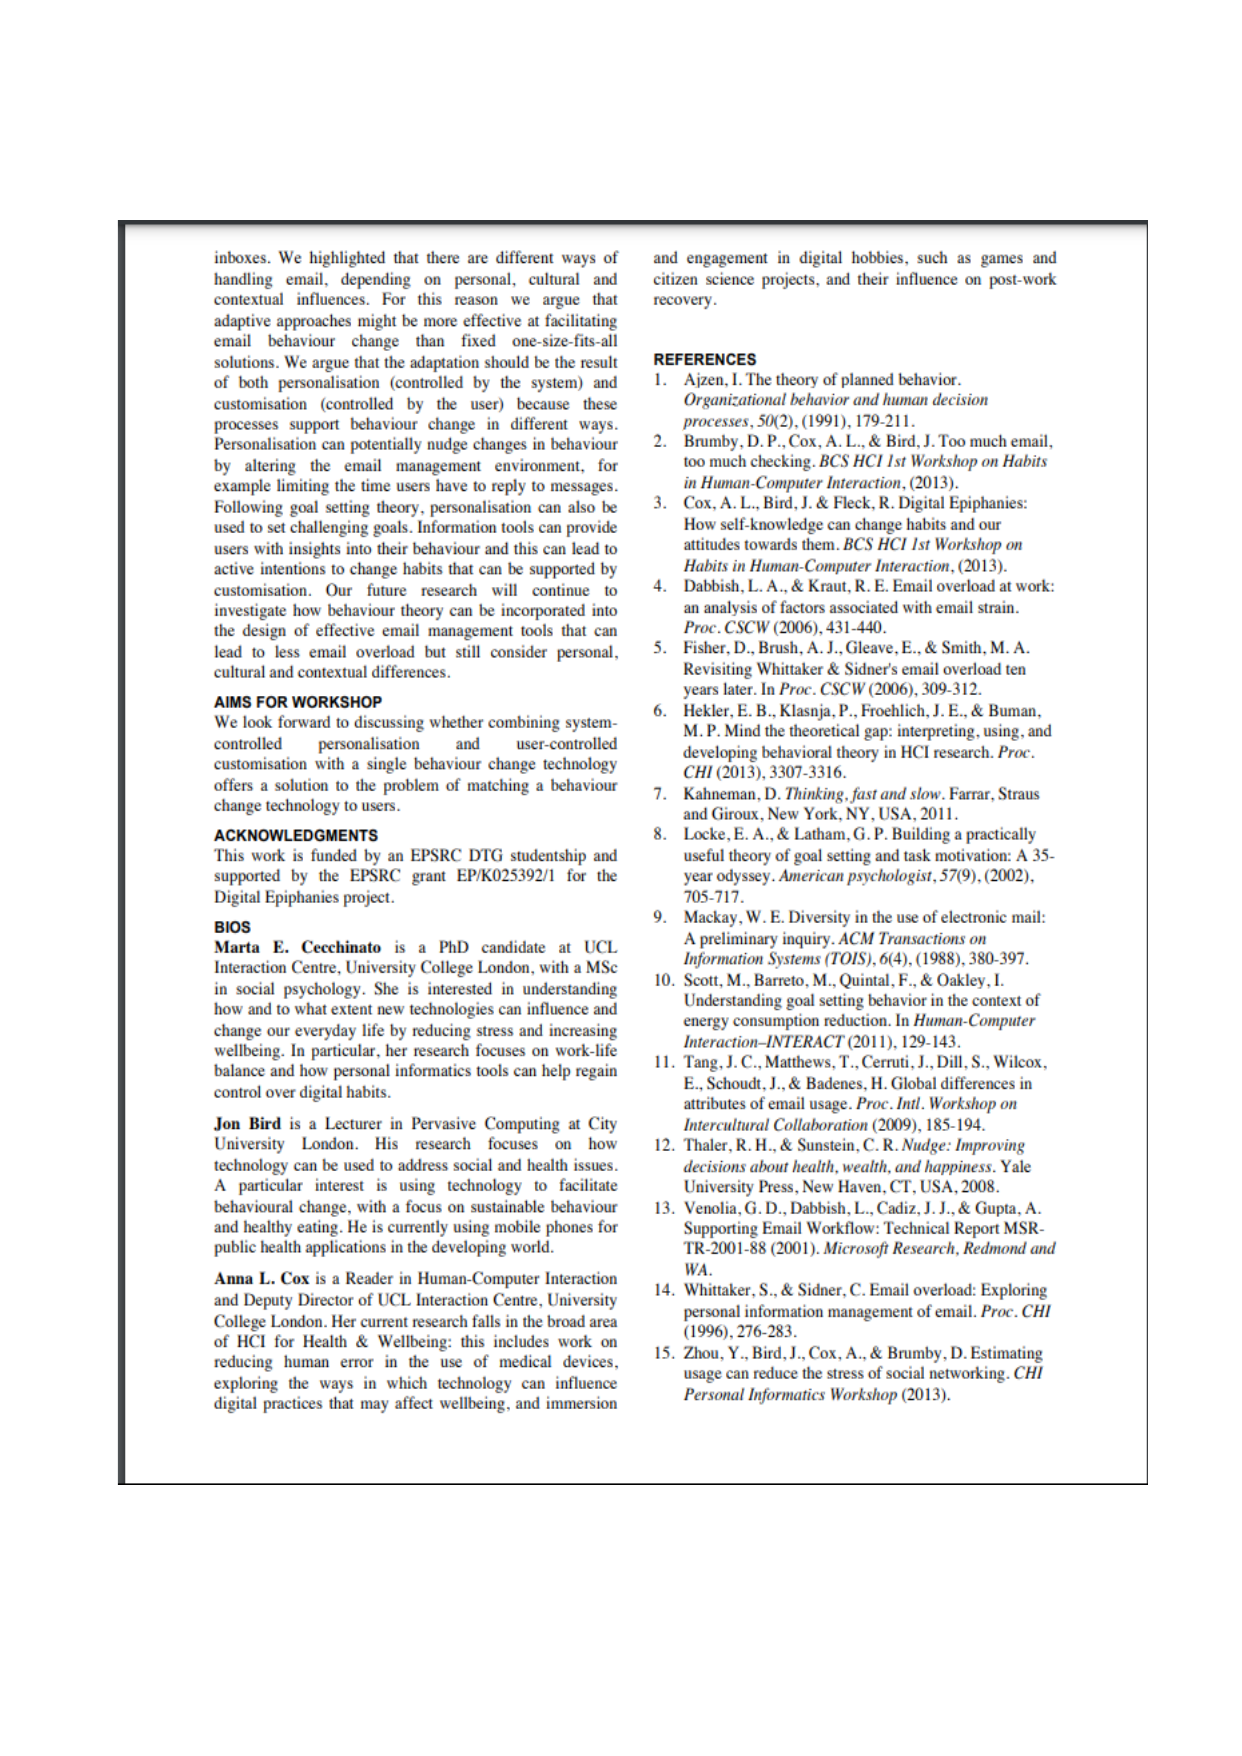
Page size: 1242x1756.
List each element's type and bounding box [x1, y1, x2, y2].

picture [116, 220, 1147, 1481]
